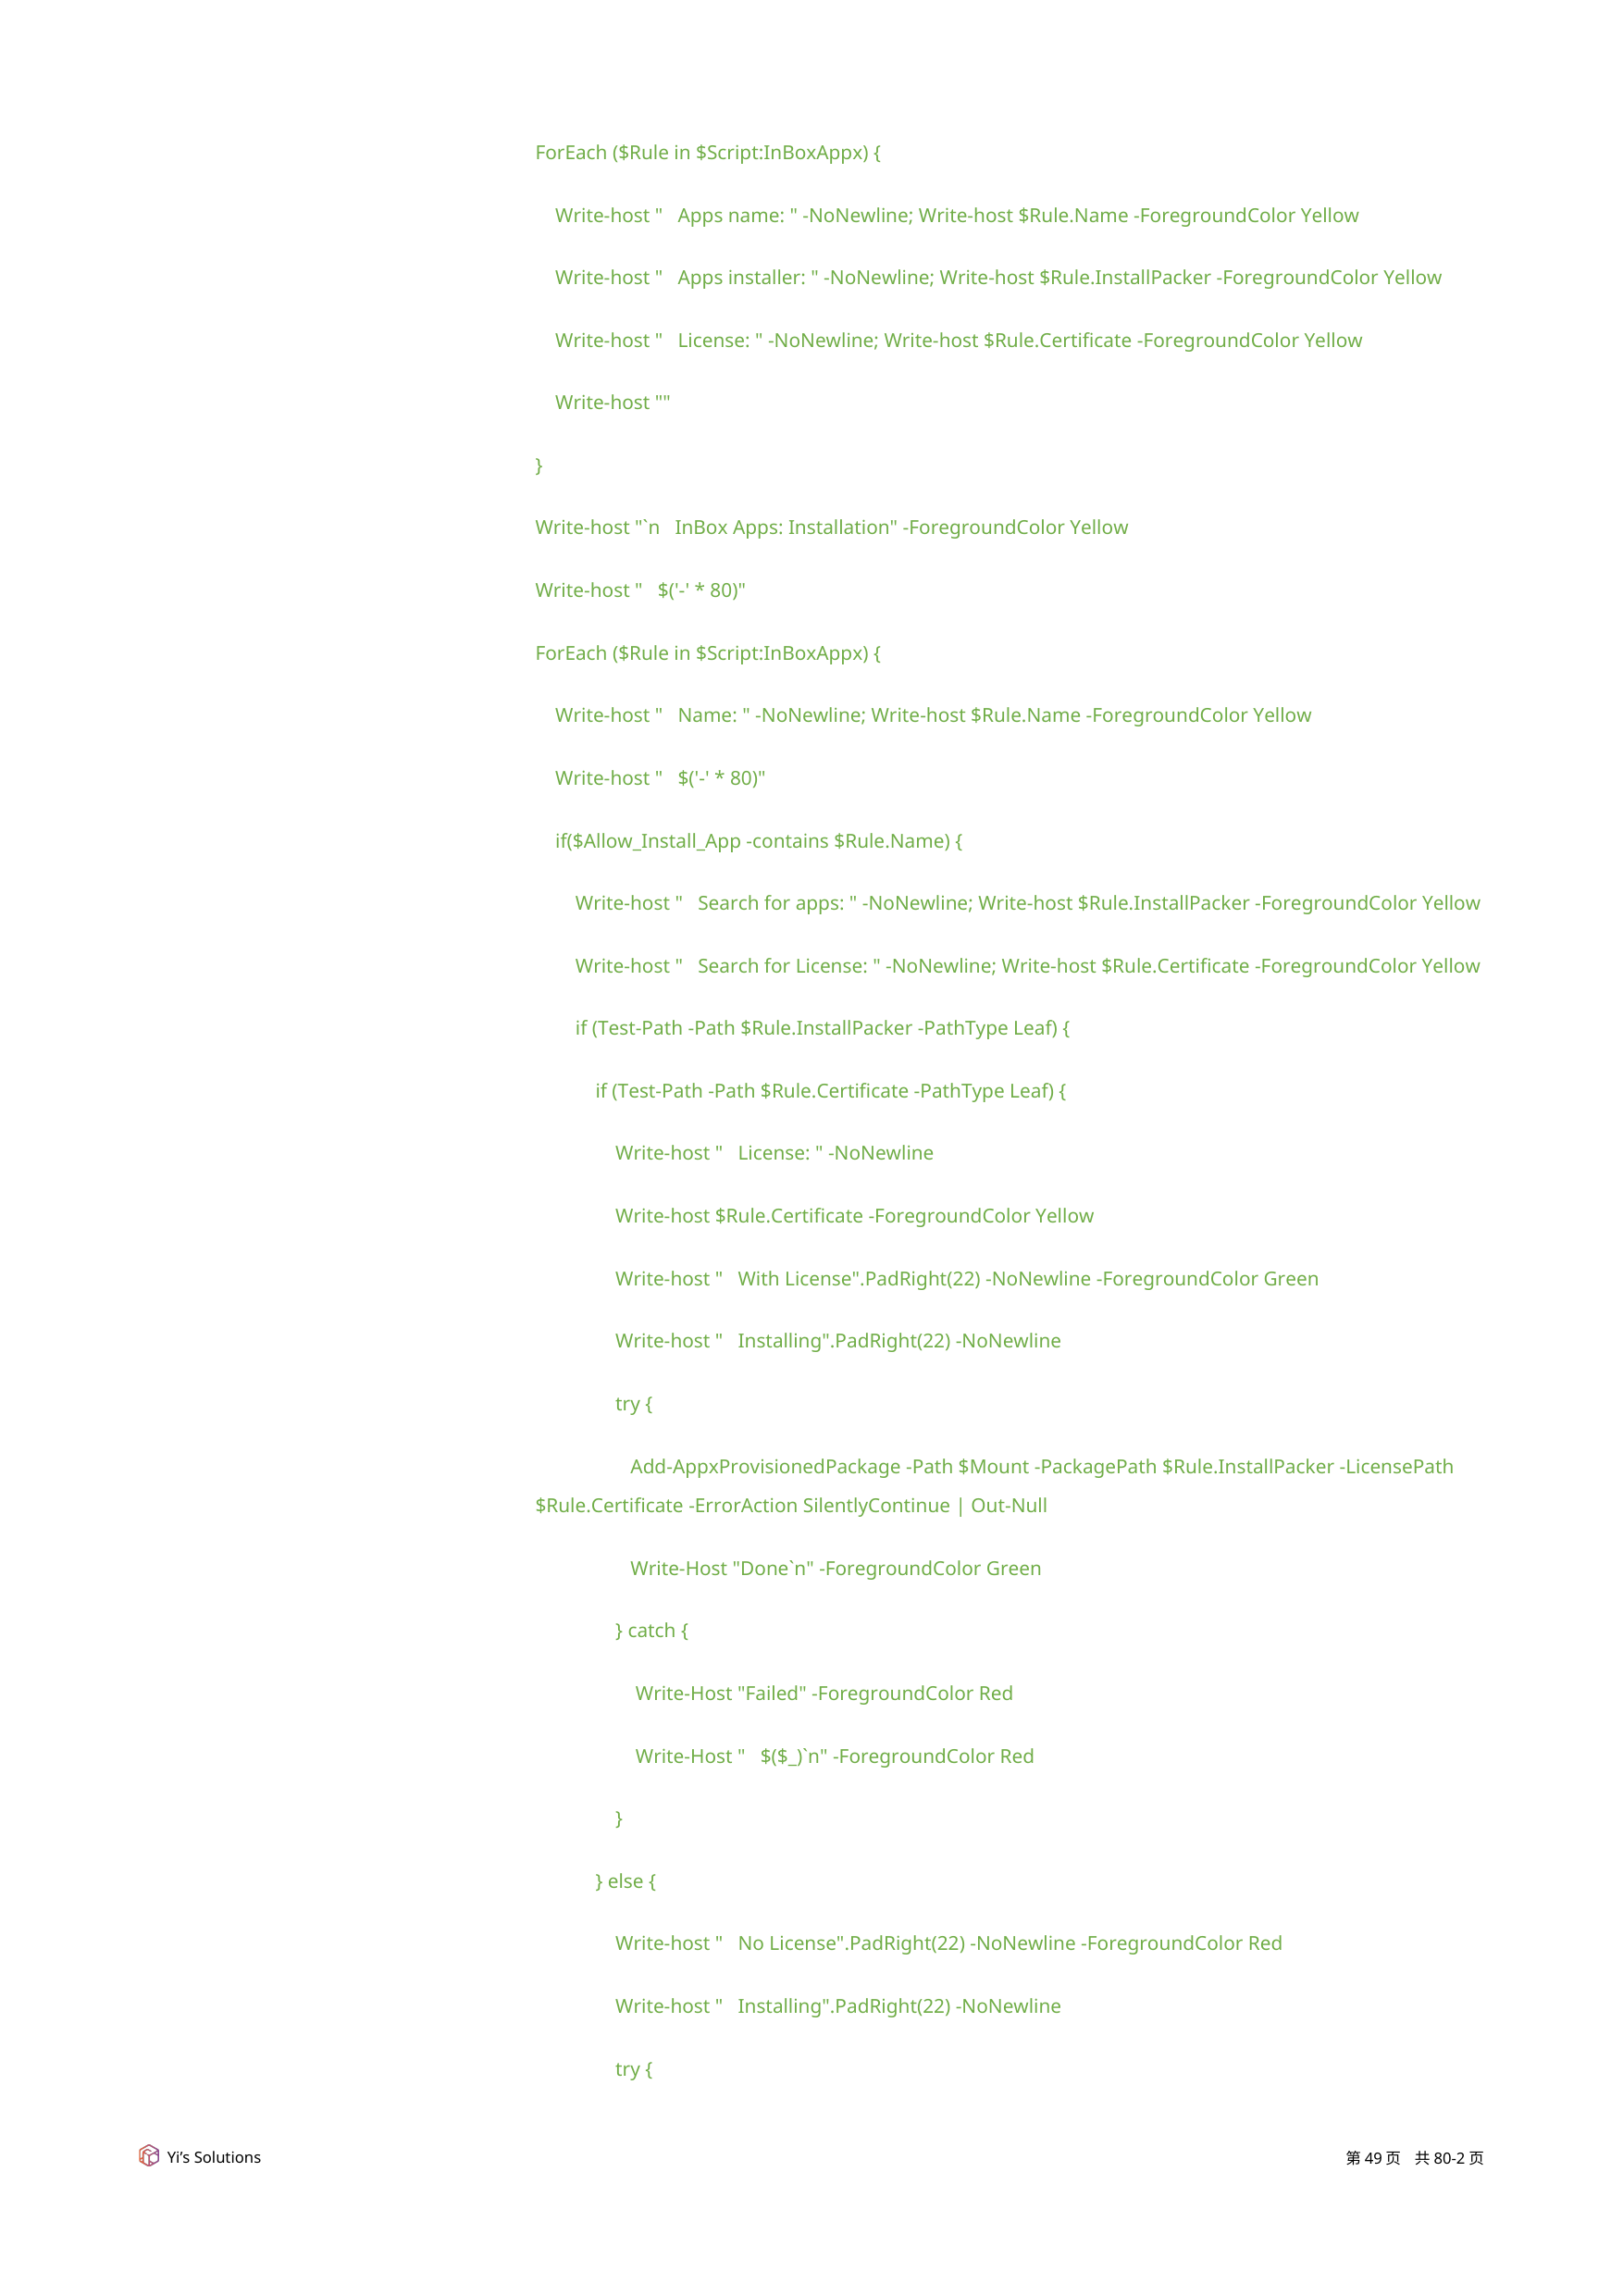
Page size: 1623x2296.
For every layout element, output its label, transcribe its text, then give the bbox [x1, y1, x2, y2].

text Write-host " License: " -NoNewline [535, 1140, 1484, 1166]
text Write-host "`n InBox Apps: Installation" -ForegroundColor Yellow [535, 515, 1484, 540]
text Write-host " Apps name: " -NoNewline; Write-host $Rule.Name -ForegroundColor Yellow [535, 202, 1484, 228]
text if (Test-Path -Path $Rule.InstallPacker -PathType Leaf) { [535, 1014, 1484, 1041]
text if (Test-Path -Path $Rule.Certificate -PathType Leaf) { [535, 1077, 1484, 1103]
text ForEach ($Rule in $Script:InBoxAppx) { [535, 139, 1484, 165]
text if($Allow_Install_App -contains $Rule.Name) { [535, 827, 1484, 853]
text Write-host " Search for License: " -NoNewline; Write-host $Rule.Certificate -ForegroundColor Yellow [535, 952, 1484, 978]
text Write-host " No License".PadRight(22) -NoNewline -ForegroundColor Red [535, 1930, 1484, 1956]
text Write-Host "Failed" -ForegroundColor Red [535, 1680, 1484, 1706]
picture [139, 2144, 159, 2166]
text Write-host " $('-' * 80)" [535, 764, 1484, 790]
text } [535, 1805, 1484, 1831]
text Write-host "" [535, 389, 1484, 416]
text Write-host " Installing".PadRight(22) -NoNewline [535, 1992, 1484, 2019]
text Write-host " With License".PadRight(22) -NoNewline -ForegroundColor Green [535, 1265, 1484, 1291]
text Add-AppxProvisionedPackage -Path $Mount -PackagePath $Rule.InstallPacker -LicensePath $Rule.Certificate -ErrorAction SilentlyContinue | Out-Null [535, 1453, 1484, 1519]
text Write-Host " $($_)`n" -ForegroundColor Red [535, 1743, 1484, 1769]
text } catch { [535, 1617, 1484, 1644]
text Write-host " Installing".PadRight(22) -NoNewline [535, 1327, 1484, 1354]
text Write-host " $('-' * 80)" [535, 577, 1484, 603]
text Write-host " Search for apps: " -NoNewline; Write-host $Rule.InstallPacker -ForegroundColor Yellow [535, 889, 1484, 916]
text } else { [535, 1868, 1484, 1893]
text Write-host " License: " -NoNewline; Write-host $Rule.Certificate -ForegroundColor Yellow [535, 327, 1484, 353]
text ForEach ($Rule in $Script:InBoxAppx) { [535, 639, 1484, 665]
text Write-host " Apps installer: " -NoNewline; Write-host $Rule.InstallPacker -ForegroundColor Yellow [535, 264, 1484, 291]
text Write-host $Rule.Certificate -ForegroundColor Yellow [535, 1202, 1484, 1229]
text try { [535, 2055, 1484, 2081]
text Write-host " Name: " -NoNewline; Write-host $Rule.Name -ForegroundColor Yellow [535, 701, 1484, 728]
text } [535, 452, 1484, 478]
text Write-Host "Done`n" -ForegroundColor Green [535, 1555, 1484, 1581]
text try { [535, 1390, 1484, 1417]
